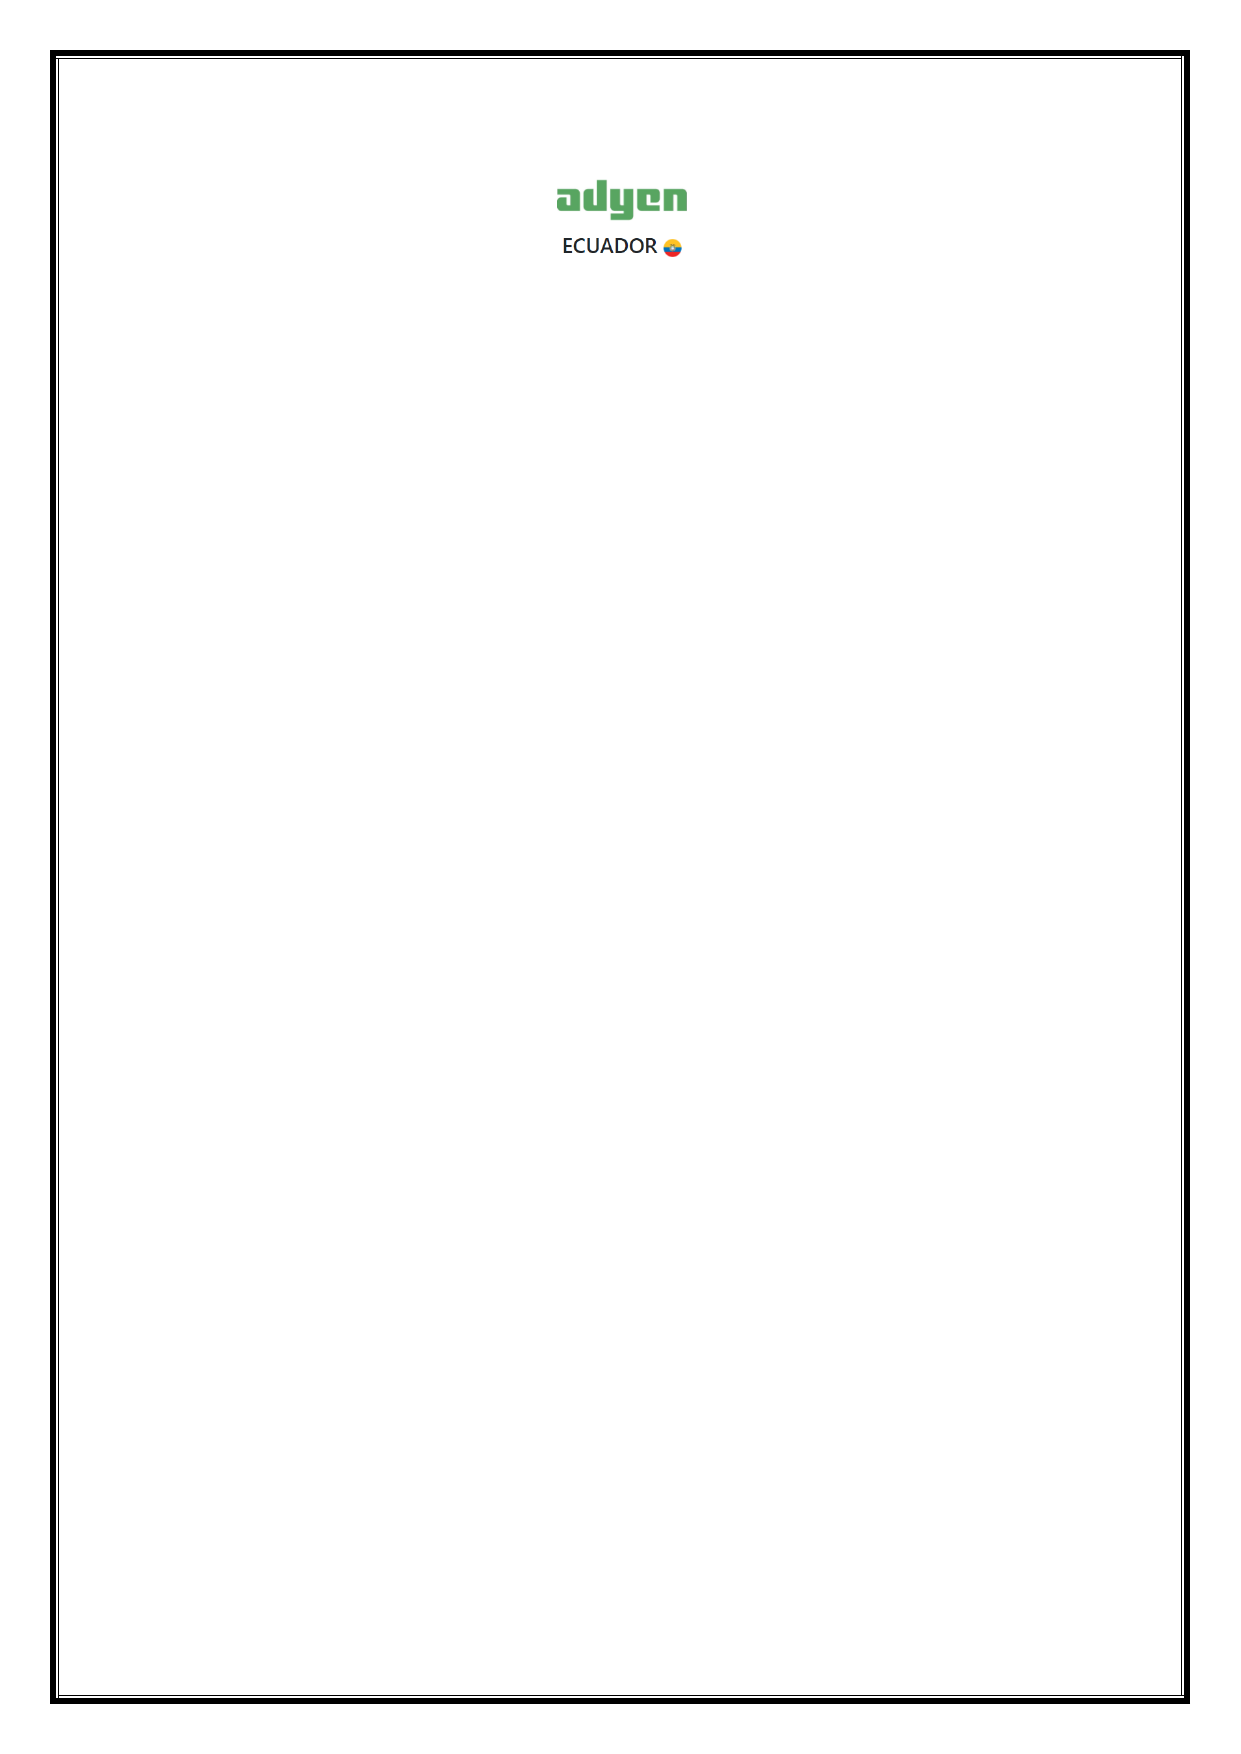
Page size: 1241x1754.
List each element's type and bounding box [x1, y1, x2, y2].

picture [454, 150, 766, 270]
